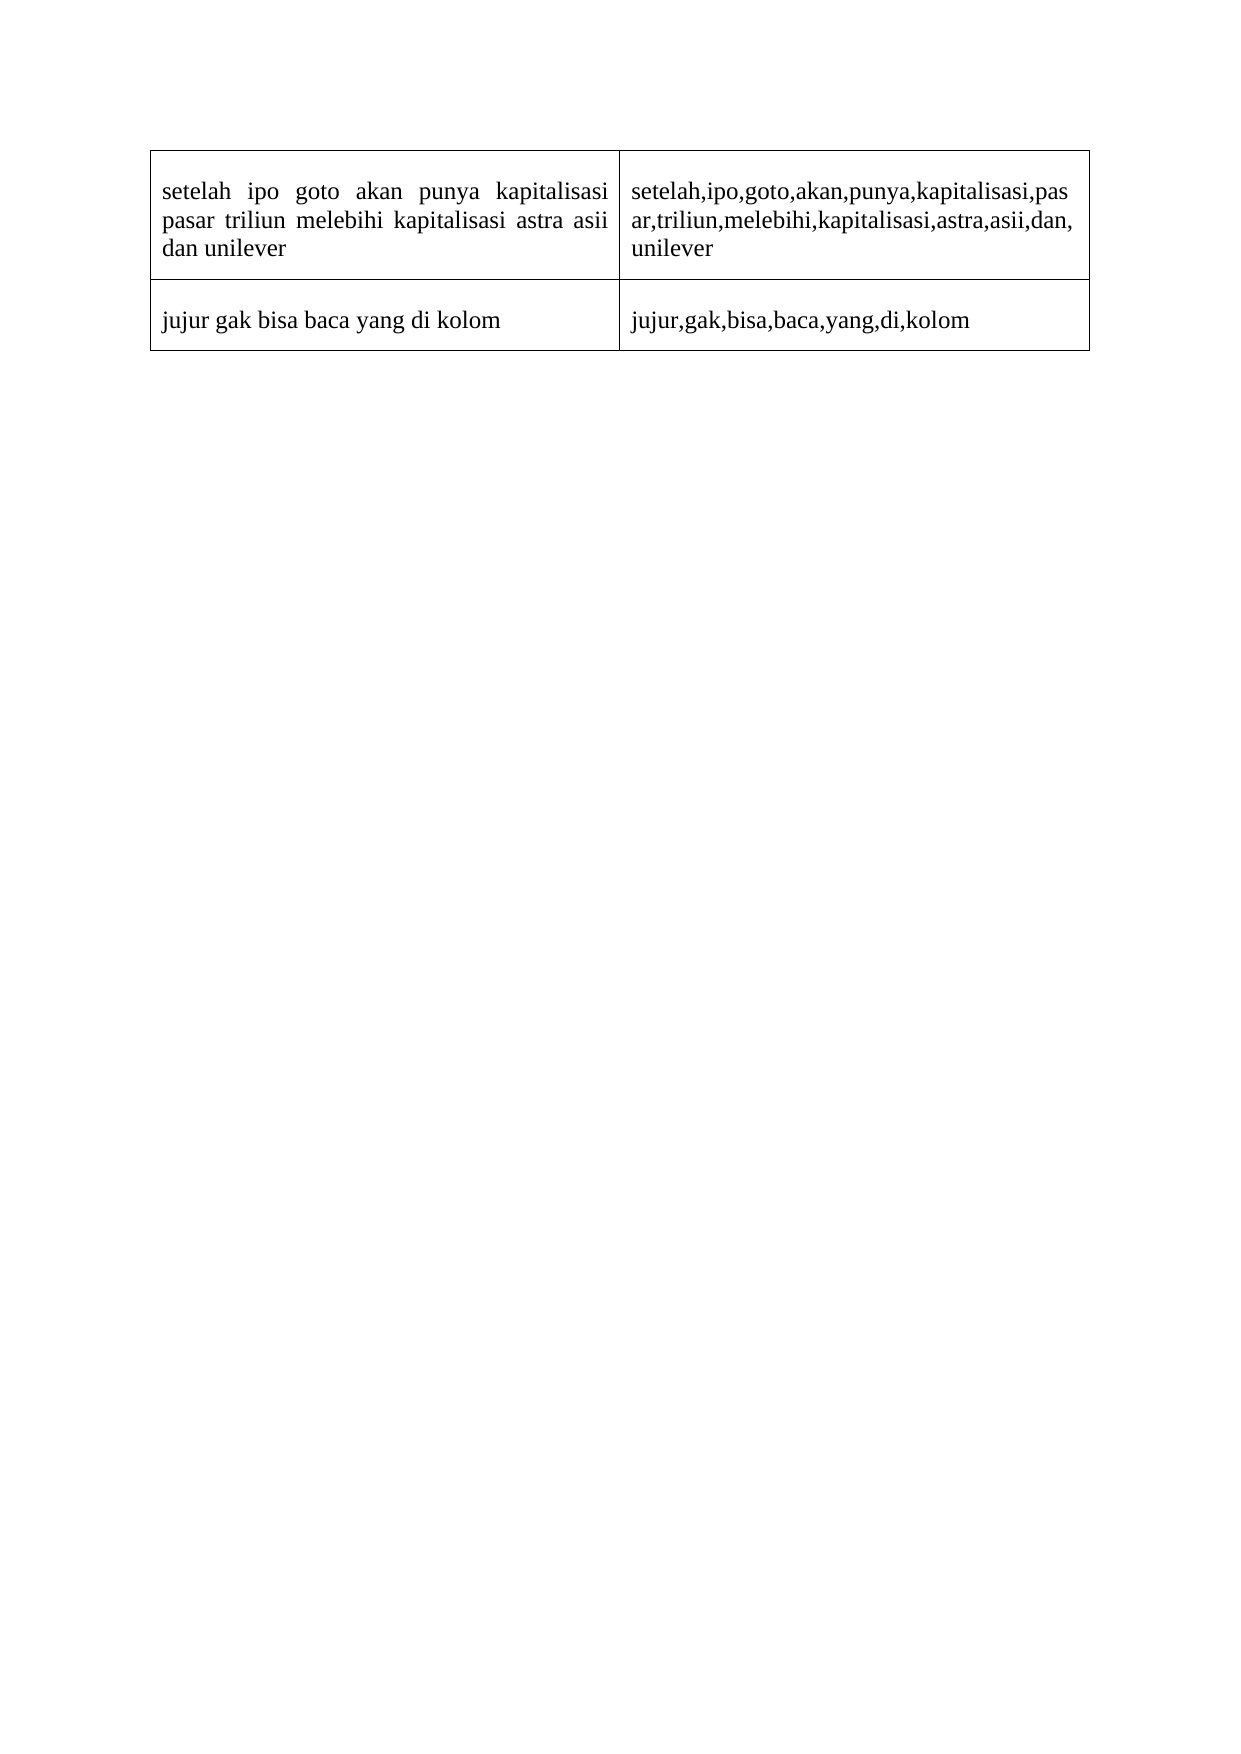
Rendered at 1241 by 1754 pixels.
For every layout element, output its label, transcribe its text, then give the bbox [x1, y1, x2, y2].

table_cell setelah,ipo,goto,akan,punya,kapitalisasi,pasar,triliun,melebihi,kapitalisasi,astra,asii,dan,unilever [620, 151, 1089, 279]
table_cell setelah ipo goto akan punya kapitalisasi pasar triliun melebihi kapitalisasi astra asii dan unilever [151, 151, 619, 279]
table_cell jujur gak bisa baca yang di kolom [151, 280, 619, 350]
table_cell jujur,gak,bisa,baca,yang,di,kolom [620, 280, 1089, 350]
